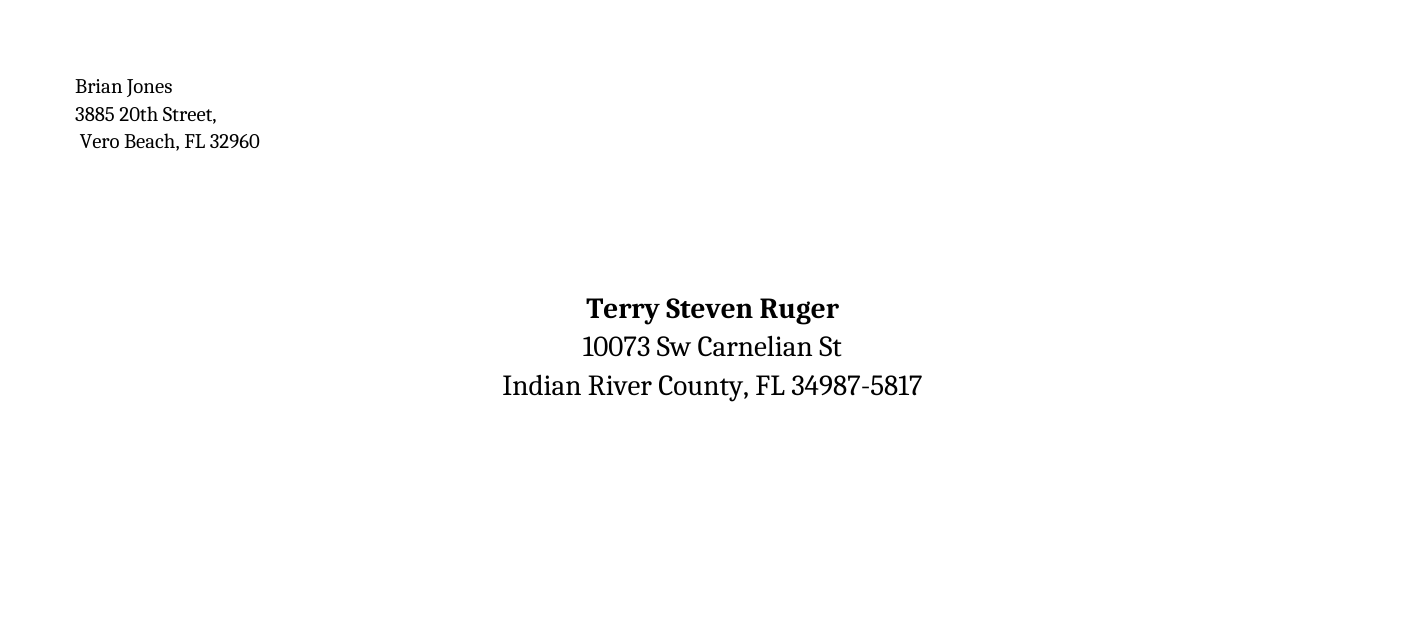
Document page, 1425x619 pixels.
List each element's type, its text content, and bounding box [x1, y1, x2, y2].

text Terry Steven Ruger 10073 Sw Carnelian St Indian River County, FL 34987-5817 [75, 292, 1350, 402]
text Brian Jones 3885 20th Street, Vero Beach, FL 32960 [75, 75, 1350, 154]
